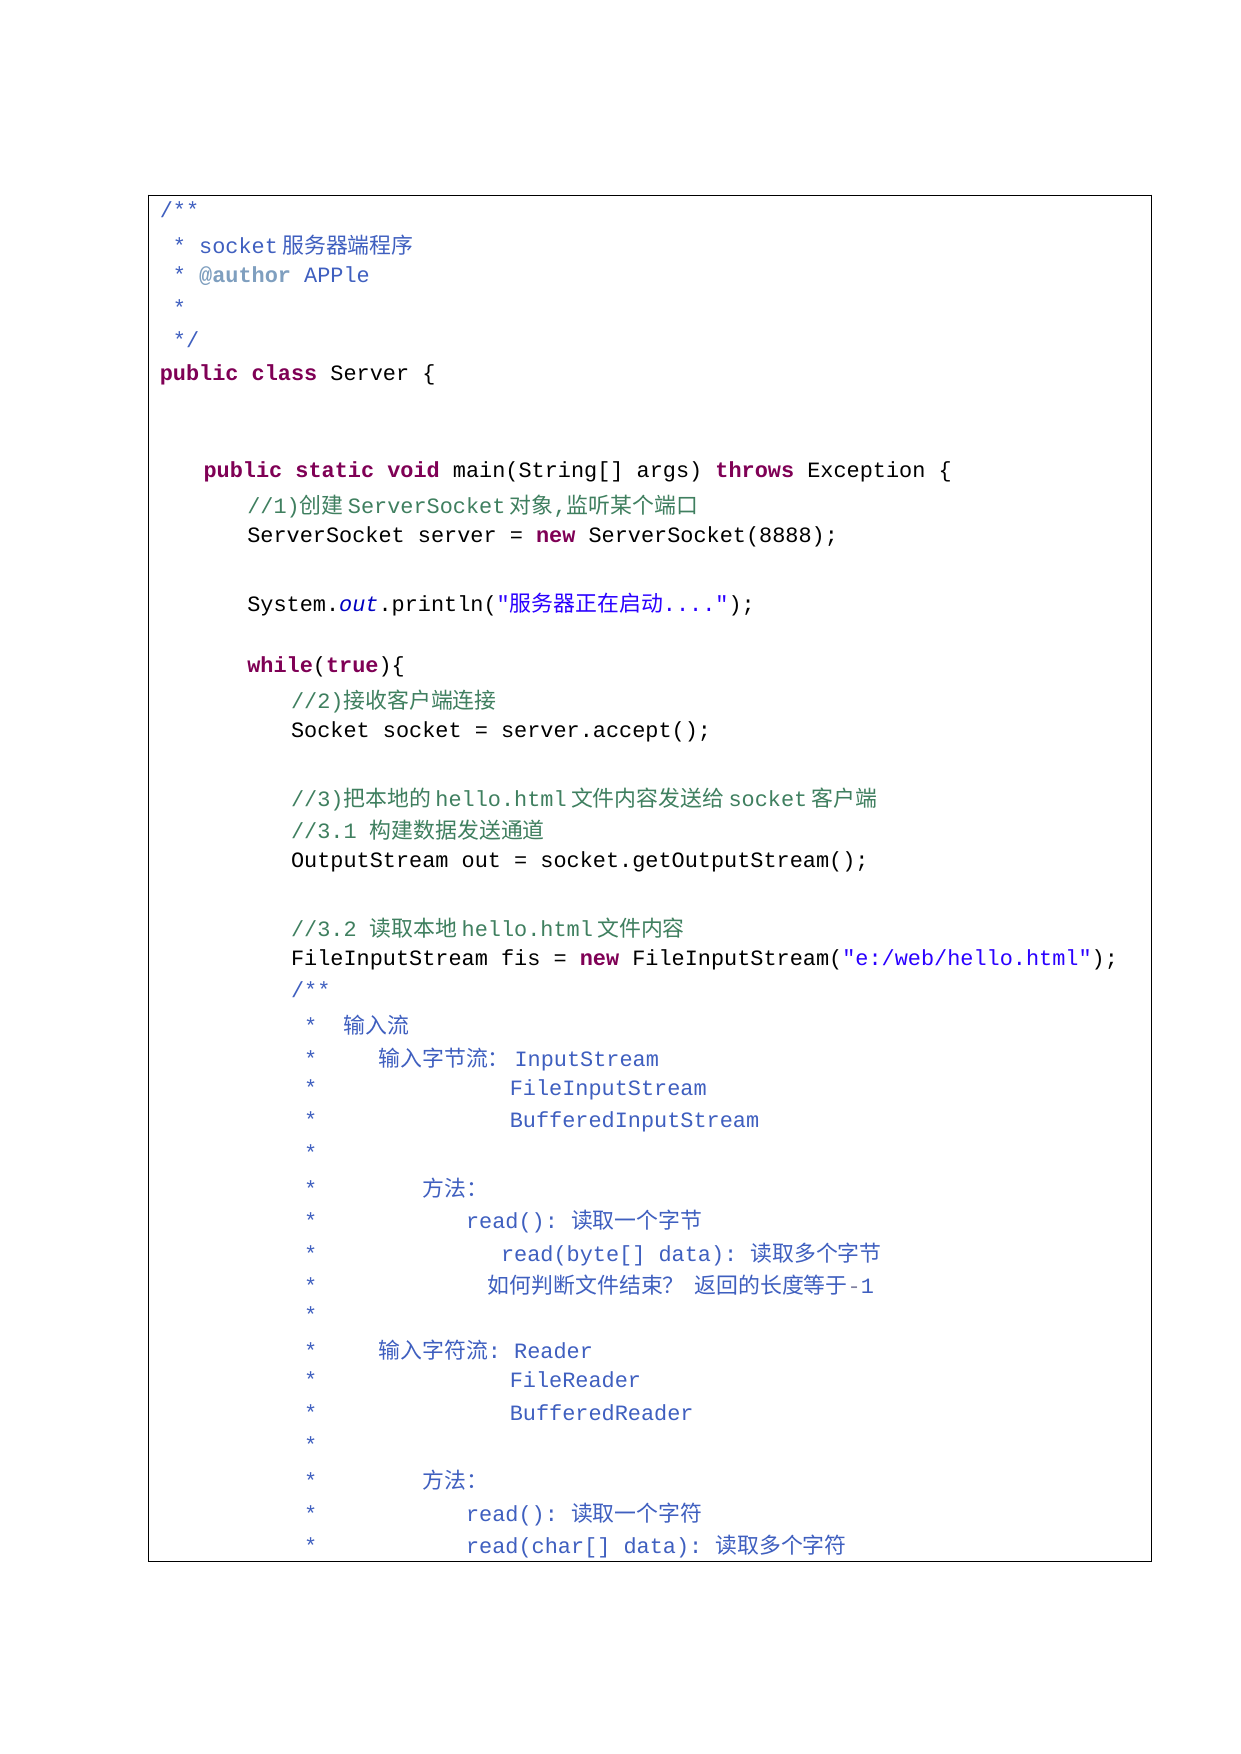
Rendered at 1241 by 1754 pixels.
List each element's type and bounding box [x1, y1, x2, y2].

table_header [149, 196, 1151, 1561]
